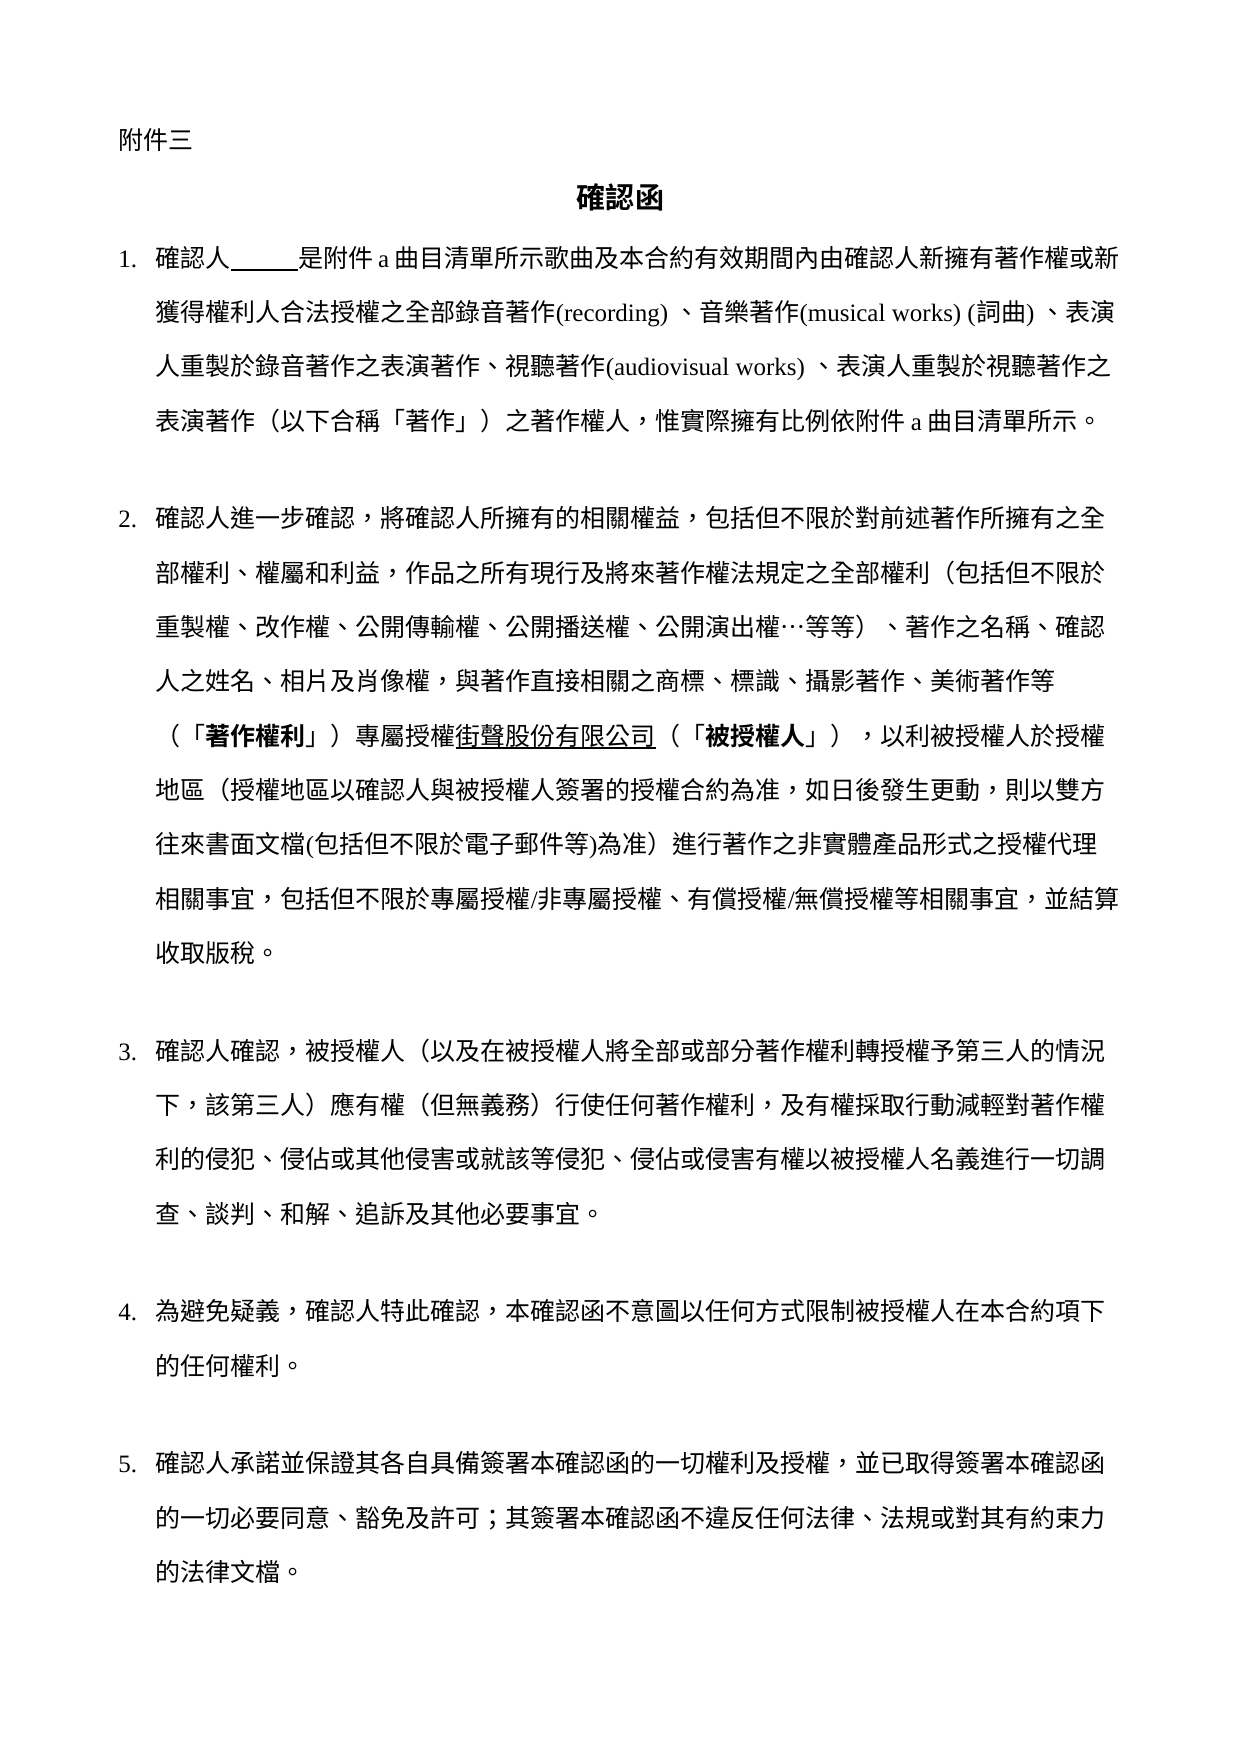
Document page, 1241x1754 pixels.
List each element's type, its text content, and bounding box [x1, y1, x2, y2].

text 確認函 [118, 174, 1122, 217]
list 確認人承諾並保證其各自具備簽署本確認函的一切權利及授權，並已取得簽署本確認函的一切必要同意、豁免及許可；其簽署本確認函不違反任何法律、法規或對其有約束力的法律文檔。 [118, 1444, 1122, 1589]
text 附件三 [118, 120, 1122, 156]
list 確認人 是附件a曲目清單所示歌曲及本合約有效期間內由確認人新擁有著作權或新獲得權利人合法授權之全部錄音著作(recording) 、音樂著作(musical works) (詞曲) 、表演人重製於錄音著作之表演著作、視聽著作(audiovisual works) 、表演人重製於視聽著作之表演著作（以下合稱「著作」）之著作權人，惟實際擁有比例依附件a曲目清單所示。 [118, 238, 1122, 437]
list 確認人進一步確認，將確認人所擁有的相關權益，包括但不限於對前述著作所擁有之全部權利、權屬和利益，作品之所有現行及將來著作權法規定之全部權利（包括但不限於重製權、改作權、公開傳輸權、公開播送權、公開演出權…等等）、著作之名稱、確認人之姓名、相片及肖像權，與著作直接相關之商標、標識、攝影著作、美術著作等（「著作權利」）專屬授權街聲股份有限公司（「被授權人」），以利被授權人於授權地區（授權地區以確認人與被授權人簽署的授權合約為准，如日後發生更動，則以雙方往來書面文檔(包括但不限於電子郵件等)為准）進行著作之非實體產品形式之授權代理相關事宜，包括但不限於專屬授權/非專屬授權、有償授權/無償授權等相關事宜，並結算收取版稅。 [118, 499, 1122, 970]
list 為避免疑義，確認人特此確認，本確認函不意圖以任何方式限制被授權人在本合約項下的任何權利。 [118, 1292, 1122, 1382]
list 確認人確認，被授權人（以及在被授權人將全部或部分著作權利轉授權予第三人的情況下，該第三人）應有權（但無義務）行使任何著作權利，及有權採取行動減輕對著作權利的侵犯、侵佔或其他侵害或就該等侵犯、侵佔或侵害有權以被授權人名義進行一切調查、談判、和解、追訴及其他必要事宜。 [118, 1031, 1122, 1231]
